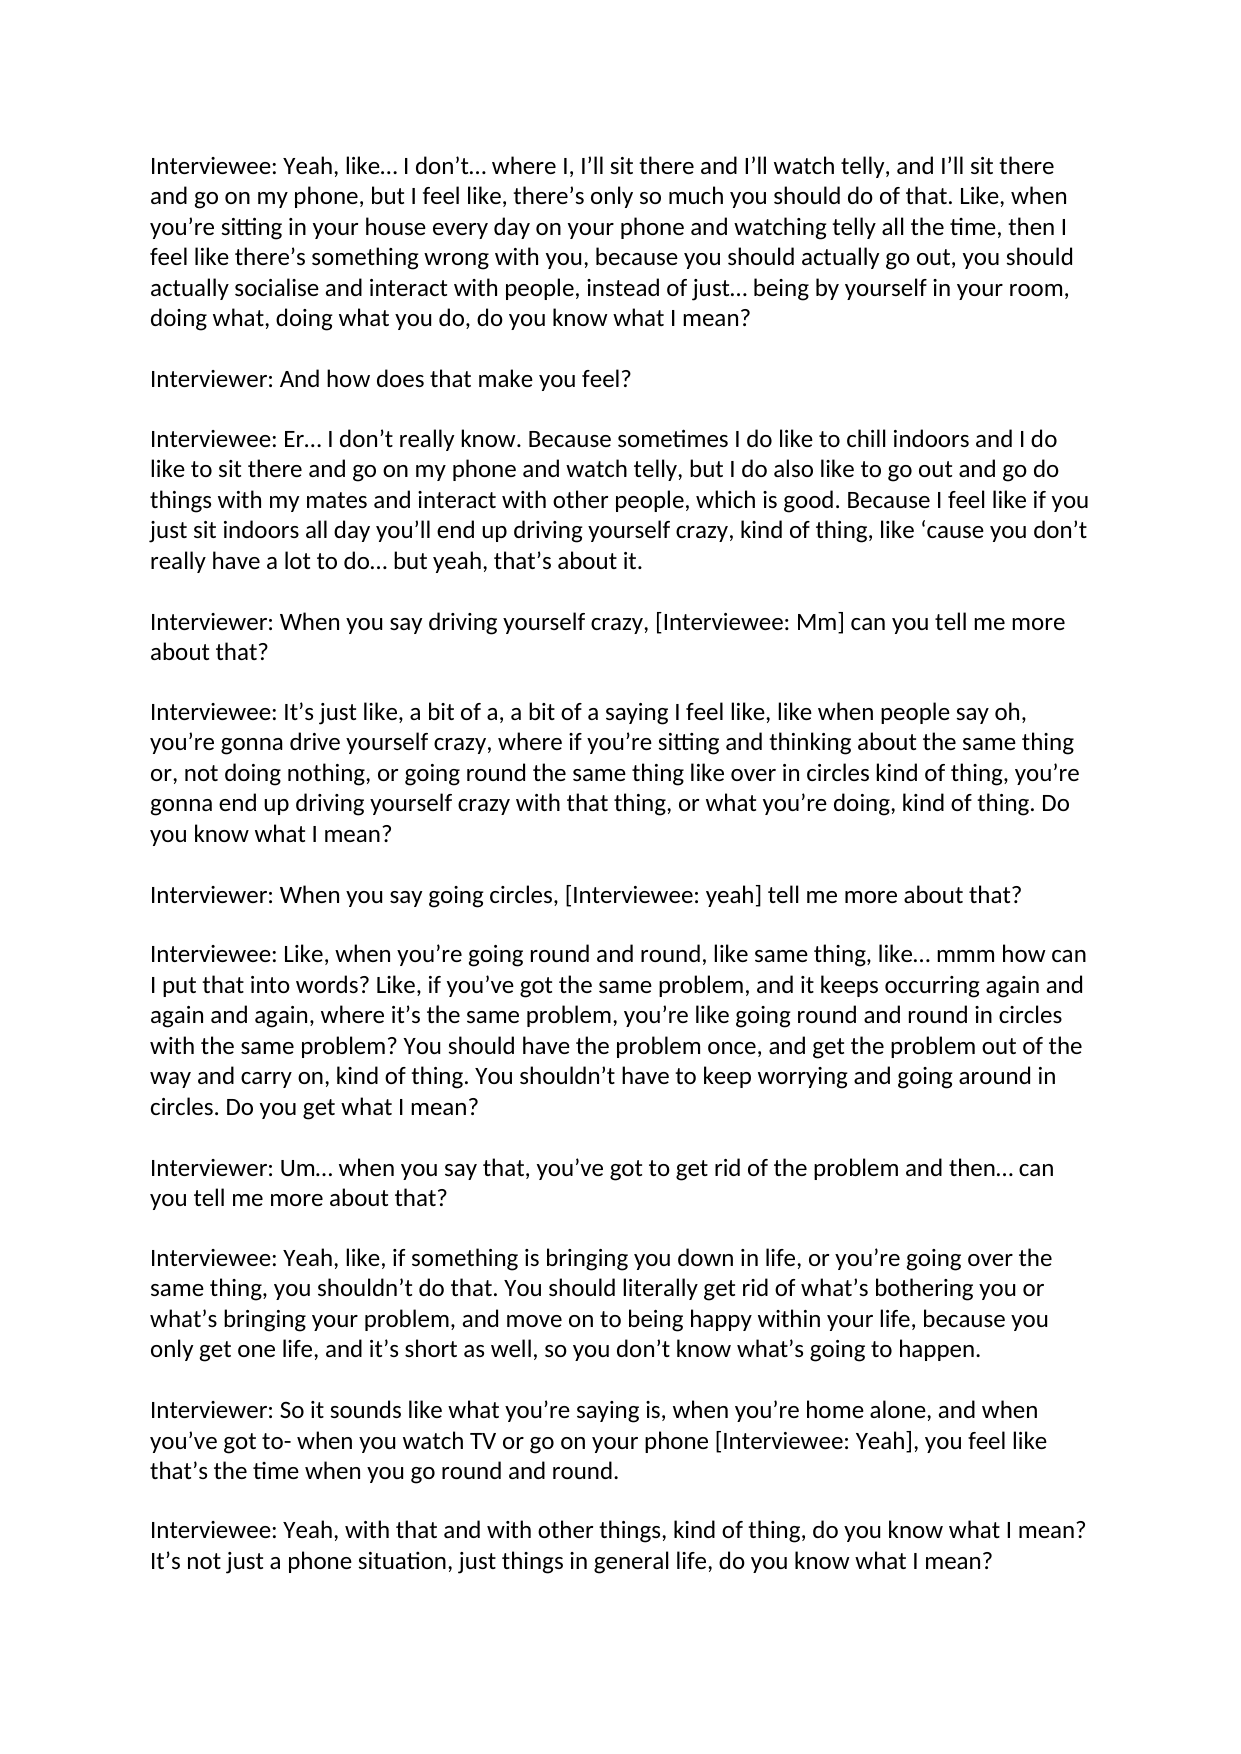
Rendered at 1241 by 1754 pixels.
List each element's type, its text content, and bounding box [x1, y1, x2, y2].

text Interviewee: Yeah, with that and with other things, kind of thing, do you know what I mean? It’s not just a phone situation, just things in general life, do you know what I mean? [150, 1514, 1090, 1576]
text Interviewee: Yeah, like… I don’t… where I, I’ll sit there and I’ll watch telly, and I’ll sit there and go on my phone, but I feel like, there’s only so much you should do of that. Like, when you’re sitting in your house every day on your phone and watching telly all the time, then I feel like there’s something wrong with you, because you should actually go out, you should actually socialise and interact with people, instead of just… being by yourself in your room, doing what, doing what you do, do you know what I mean? [150, 150, 1090, 333]
text Interviewer: When you say driving yourself crazy, [Interviewee: Mm] can you tell me more about that? [150, 606, 1090, 667]
text Interviewee: Er… I don’t really know. Because sometimes I do like to chill indoors and I do like to sit there and go on my phone and watch telly, but I do also like to go out and go do things with my mates and interact with other people, which is good. Because I feel like if you just sit indoors all day you’ll end up driving yourself crazy, kind of thing, like ‘cause you don’t really have a lot to do… but yeah, that’s about it. [150, 423, 1090, 576]
text Interviewer: So it sounds like what you’re saying is, when you’re home alone, and when you’ve got to- when you watch TV or go on your phone [Interviewee: Yeah], you feel like that’s the time when you go round and round. [150, 1394, 1090, 1486]
text Interviewee: Like, when you’re going round and round, like same thing, like… mmm how can I put that into words? Like, if you’ve got the same problem, and it keeps occurring again and again and again, where it’s the same problem, you’re like going round and round in circles with the same problem? You should have the problem once, and get the problem out of the way and carry on, kind of thing. You shouldn’t have to keep worrying and going around in circles. Do you get what I mean? [150, 938, 1090, 1121]
text Interviewee: Yeah, like, if something is bringing you down in life, or you’re going over the same thing, you shouldn’t do that. You should literally get rid of what’s bothering you or what’s bringing your problem, and move on to being happy within your life, because you only get one life, and it’s short as well, so you don’t know what’s going to happen. [150, 1242, 1090, 1364]
text Interviewer: Um… when you say that, you’ve got to get rid of the problem and then… can you tell me more about that? [150, 1152, 1090, 1213]
text Interviewee: It’s just like, a bit of a, a bit of a saying I feel like, like when people say oh, you’re gonna drive yourself crazy, where if you’re sitting and thinking about the same thing or, not doing nothing, or going round the same thing like over in circles kind of thing, you’re gonna end up driving yourself crazy with that thing, or what you’re doing, kind of thing. Do you know what I mean? [150, 696, 1090, 848]
text Interviewer: When you say going circles, [Interviewee: yeah] tell me more about that? [150, 879, 1090, 909]
text Interviewer: And how does that make you feel? [150, 364, 1090, 394]
